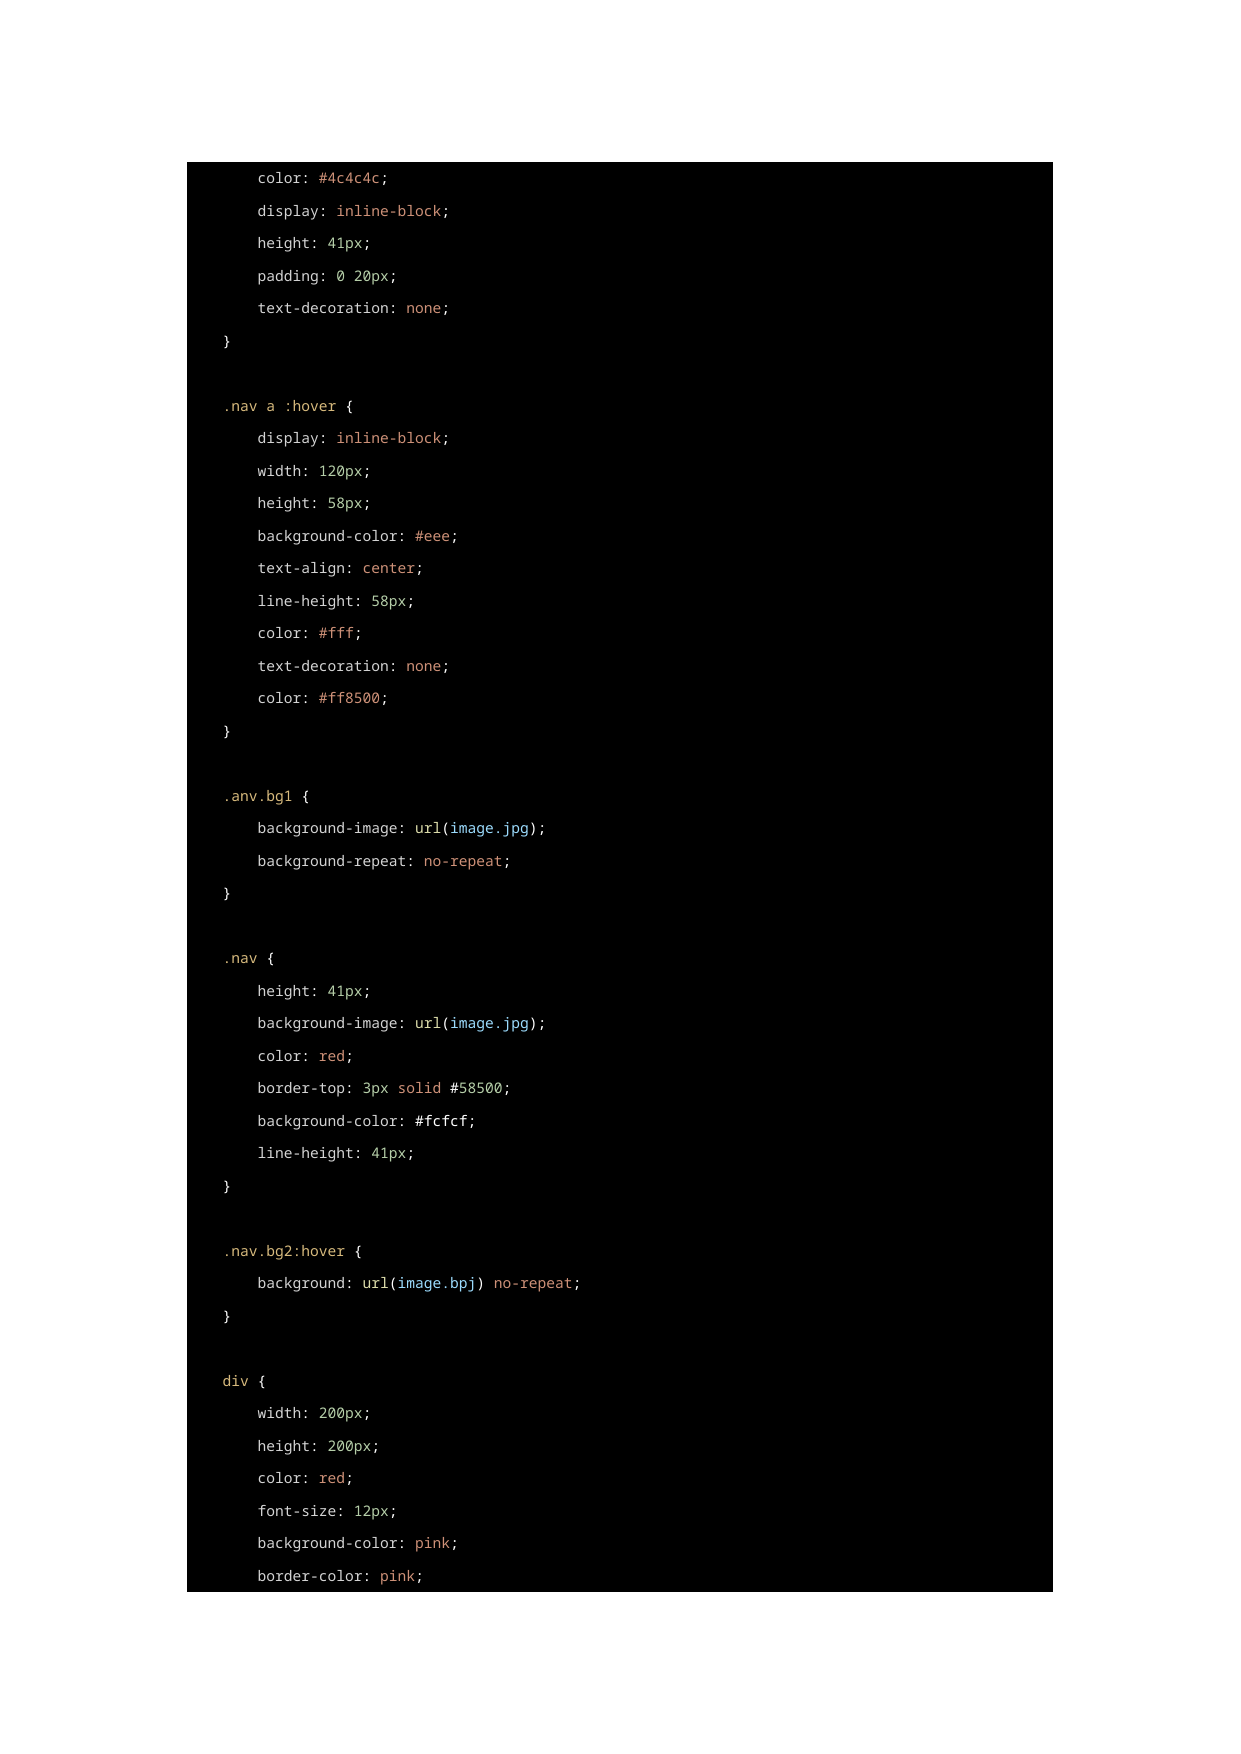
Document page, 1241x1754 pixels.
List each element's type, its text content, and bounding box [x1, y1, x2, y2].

text text-decoration: none; [187, 649, 1053, 682]
text width: 120px; [187, 454, 1053, 487]
text line-height: 58px; [187, 584, 1053, 617]
text .nav a :hover { [187, 389, 1053, 422]
text .nav { [187, 942, 1053, 974]
text text-decoration: none; [187, 292, 1053, 324]
text background-repeat: no-repeat; [187, 844, 1053, 877]
text color: red; [187, 1039, 1053, 1072]
text } [187, 1169, 1053, 1202]
text .nav.bg2:hover { [187, 1234, 1053, 1267]
text line-height: 41px; [187, 1137, 1053, 1169]
text color: red; [187, 1462, 1053, 1494]
text display: inline-block; [187, 422, 1053, 454]
text display: inline-block; [187, 194, 1053, 227]
text } [187, 1299, 1053, 1332]
text background-color: #fcfcf; [187, 1104, 1053, 1137]
text background-color: pink; [187, 1527, 1053, 1559]
text font-size: 12px; [187, 1494, 1053, 1527]
text width: 200px; [187, 1397, 1053, 1429]
text } [187, 714, 1053, 747]
text border-top: 3px solid #58500; [187, 1072, 1053, 1104]
text height: 200px; [187, 1429, 1053, 1462]
text .anv.bg1 { [187, 779, 1053, 812]
text background-image: url(image.jpg); [187, 1007, 1053, 1039]
text height: 58px; [187, 487, 1053, 519]
text background-color: #eee; [187, 519, 1053, 552]
text height: 41px; [187, 974, 1053, 1007]
text } [187, 877, 1053, 909]
text height: 41px; [187, 227, 1053, 259]
text padding: 0 20px; [187, 259, 1053, 292]
text } [187, 324, 1053, 357]
text color: #4c4c4c; [187, 162, 1053, 194]
text background-image: url(image.jpg); [187, 812, 1053, 844]
text color: #fff; [187, 617, 1053, 649]
text div { [187, 1364, 1053, 1397]
text border-color: pink; [187, 1559, 1053, 1592]
text background: url(image.bpj) no-repeat; [187, 1267, 1053, 1299]
text text-align: center; [187, 552, 1053, 584]
text color: #ff8500; [187, 682, 1053, 714]
